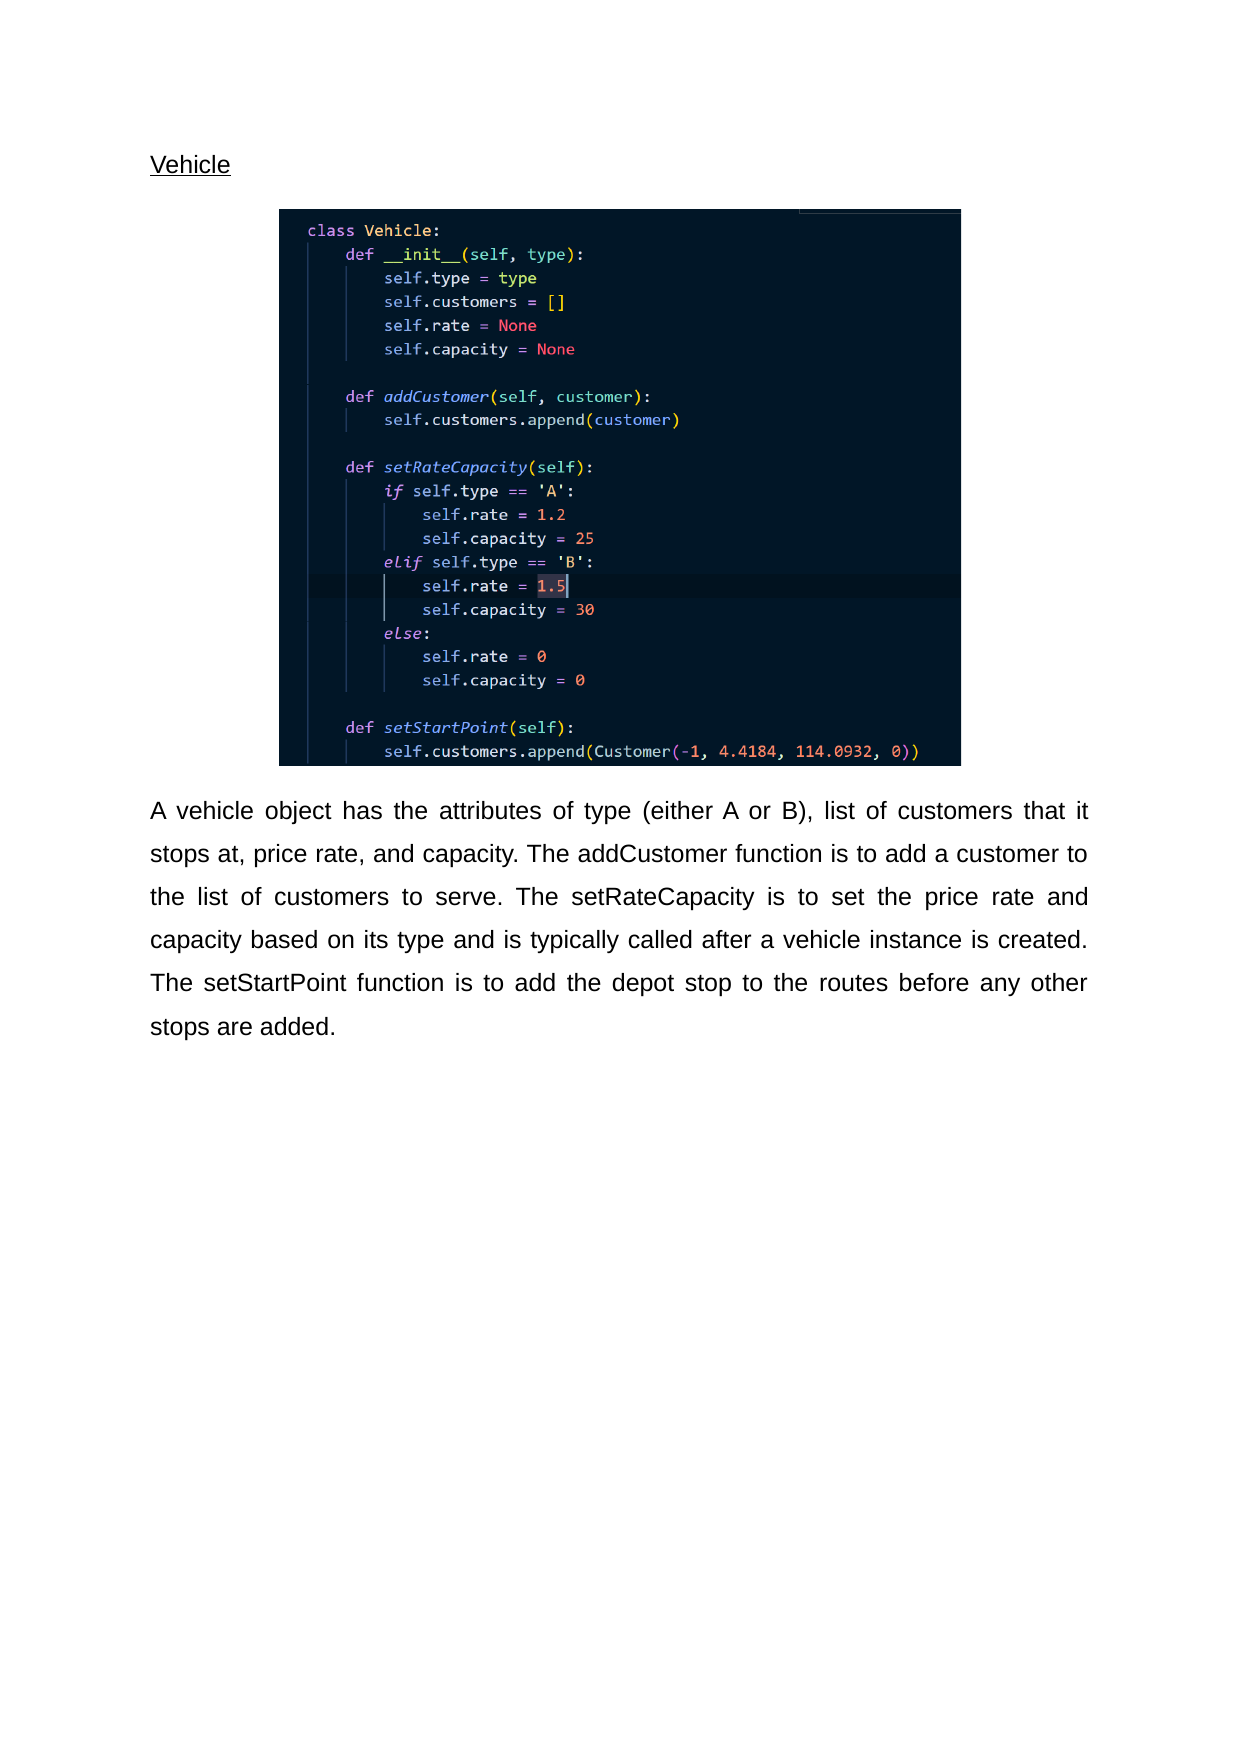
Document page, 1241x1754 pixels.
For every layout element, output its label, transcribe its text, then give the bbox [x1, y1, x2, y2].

text A vehicle object has the attributes of type (either A or B), list of customers that it stops at, price rate, and capacity. The addCustomer function is to add a customer to the list of customers to serve. The setRateCapacity is to set the price rate and capacity based on its type and is typically called after a vehicle instance is created. The setStartPoint function is to add the depot stop to the routes before any other stops are added. [150, 796, 1090, 1040]
text Vehicle [150, 150, 1090, 179]
picture [279, 209, 962, 766]
